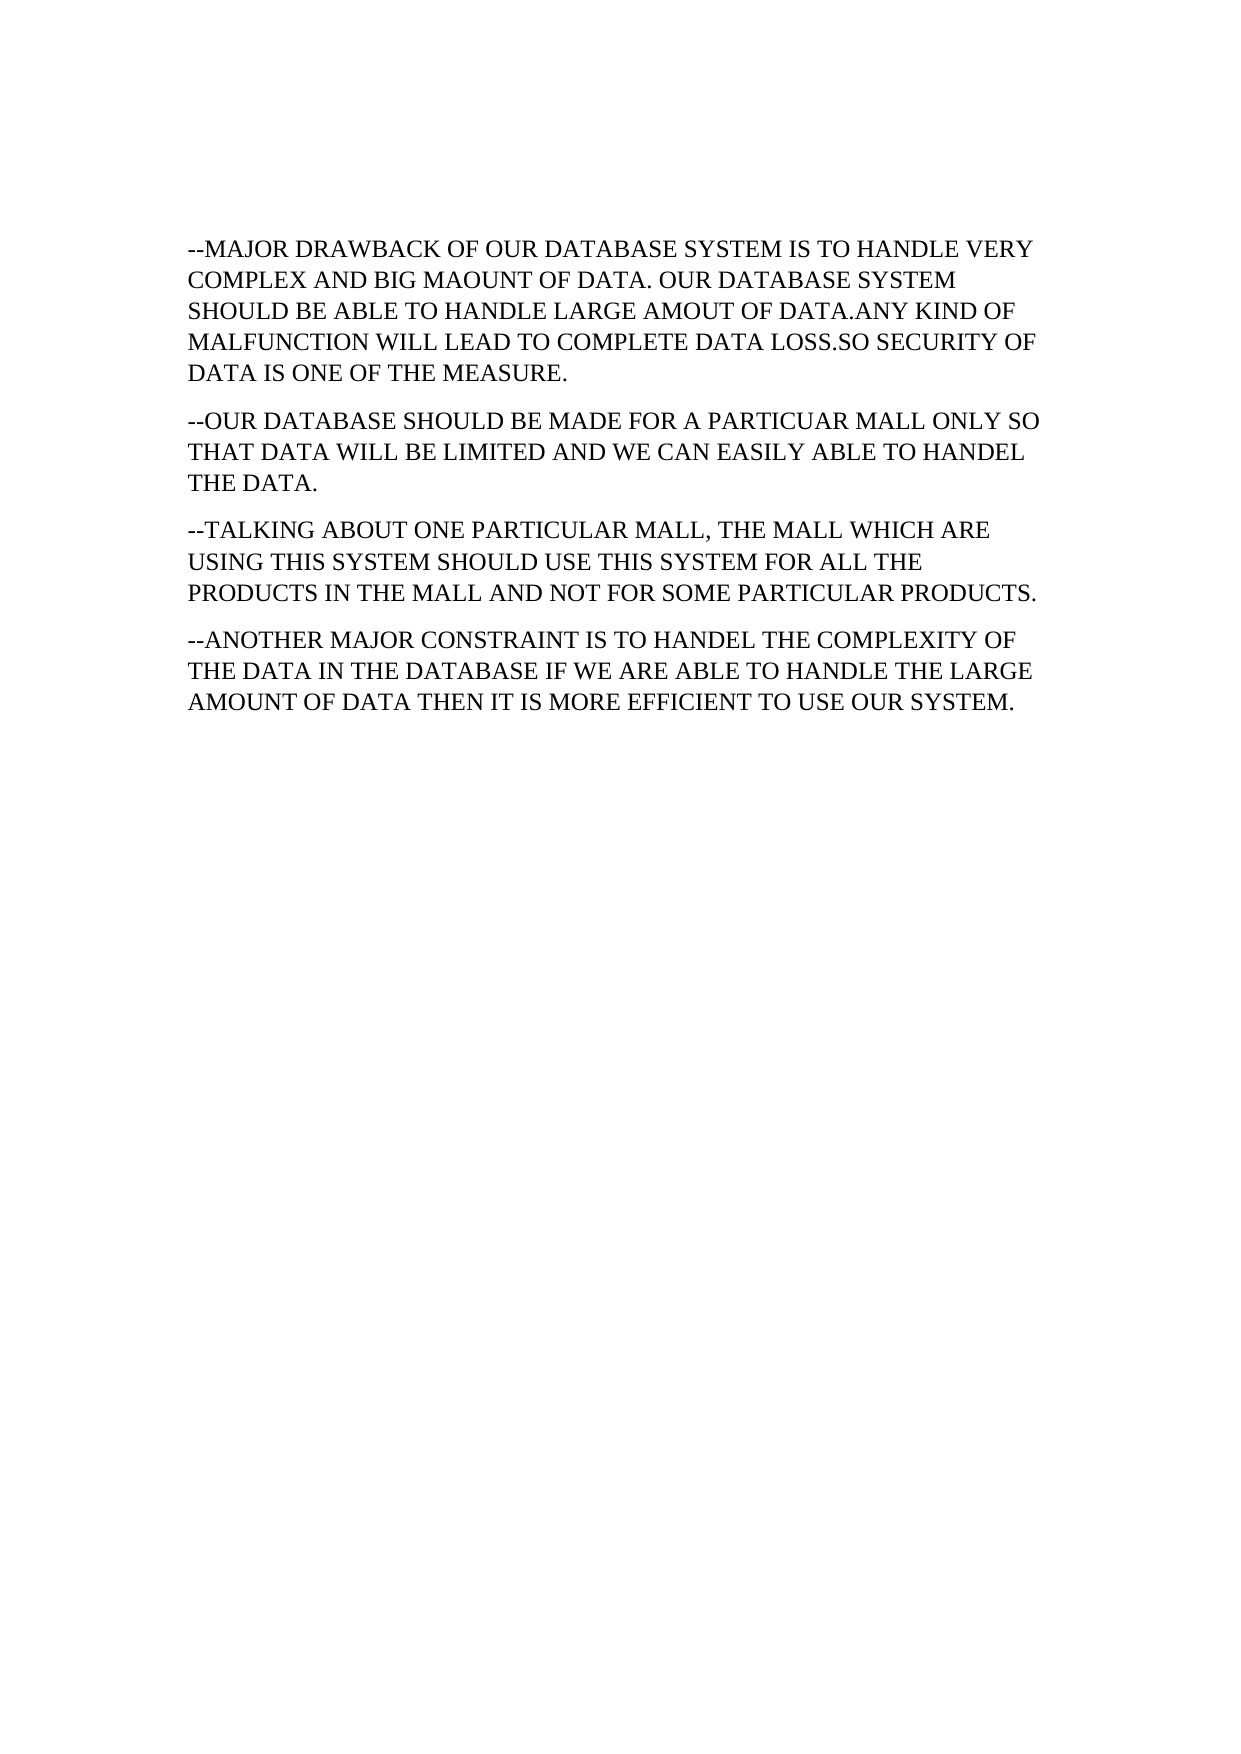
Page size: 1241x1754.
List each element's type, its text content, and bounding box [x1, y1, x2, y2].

text --MAJOR DRAWBACK OF OUR DATABASE SYSTEM IS TO HANDLE VERY COMPLEX AND BIG MAOUNT OF DATA. OUR DATABASE SYSTEM SHOULD BE ABLE TO HANDLE LARGE AMOUT OF DATA.ANY KIND OF MALFUNCTION WILL LEAD TO COMPLETE DATA LOSS.SO SECURITY OF DATA IS ONE OF THE MEASURE. [187, 234, 1053, 387]
text --OUR DATABASE SHOULD BE MADE FOR A PARTICUAR MALL ONLY SO THAT DATA WILL BE LIMITED AND WE CAN EASILY ABLE TO HANDEL THE DATA. [187, 406, 1053, 497]
text --ANOTHER MAJOR CONSTRAINT IS TO HANDEL THE COMPLEXITY OF THE DATA IN THE DATABASE IF WE ARE ABLE TO HANDLE THE LARGE AMOUNT OF DATA THEN IT IS MORE EFFICIENT TO USE OUR SYSTEM. [187, 625, 1053, 716]
text --TALKING ABOUT ONE PARTICULAR MALL, THE MALL WHICH ARE USING THIS SYSTEM SHOULD USE THIS SYSTEM FOR ALL THE PRODUCTS IN THE MALL AND NOT FOR SOME PARTICULAR PRODUCTS. [187, 516, 1053, 606]
